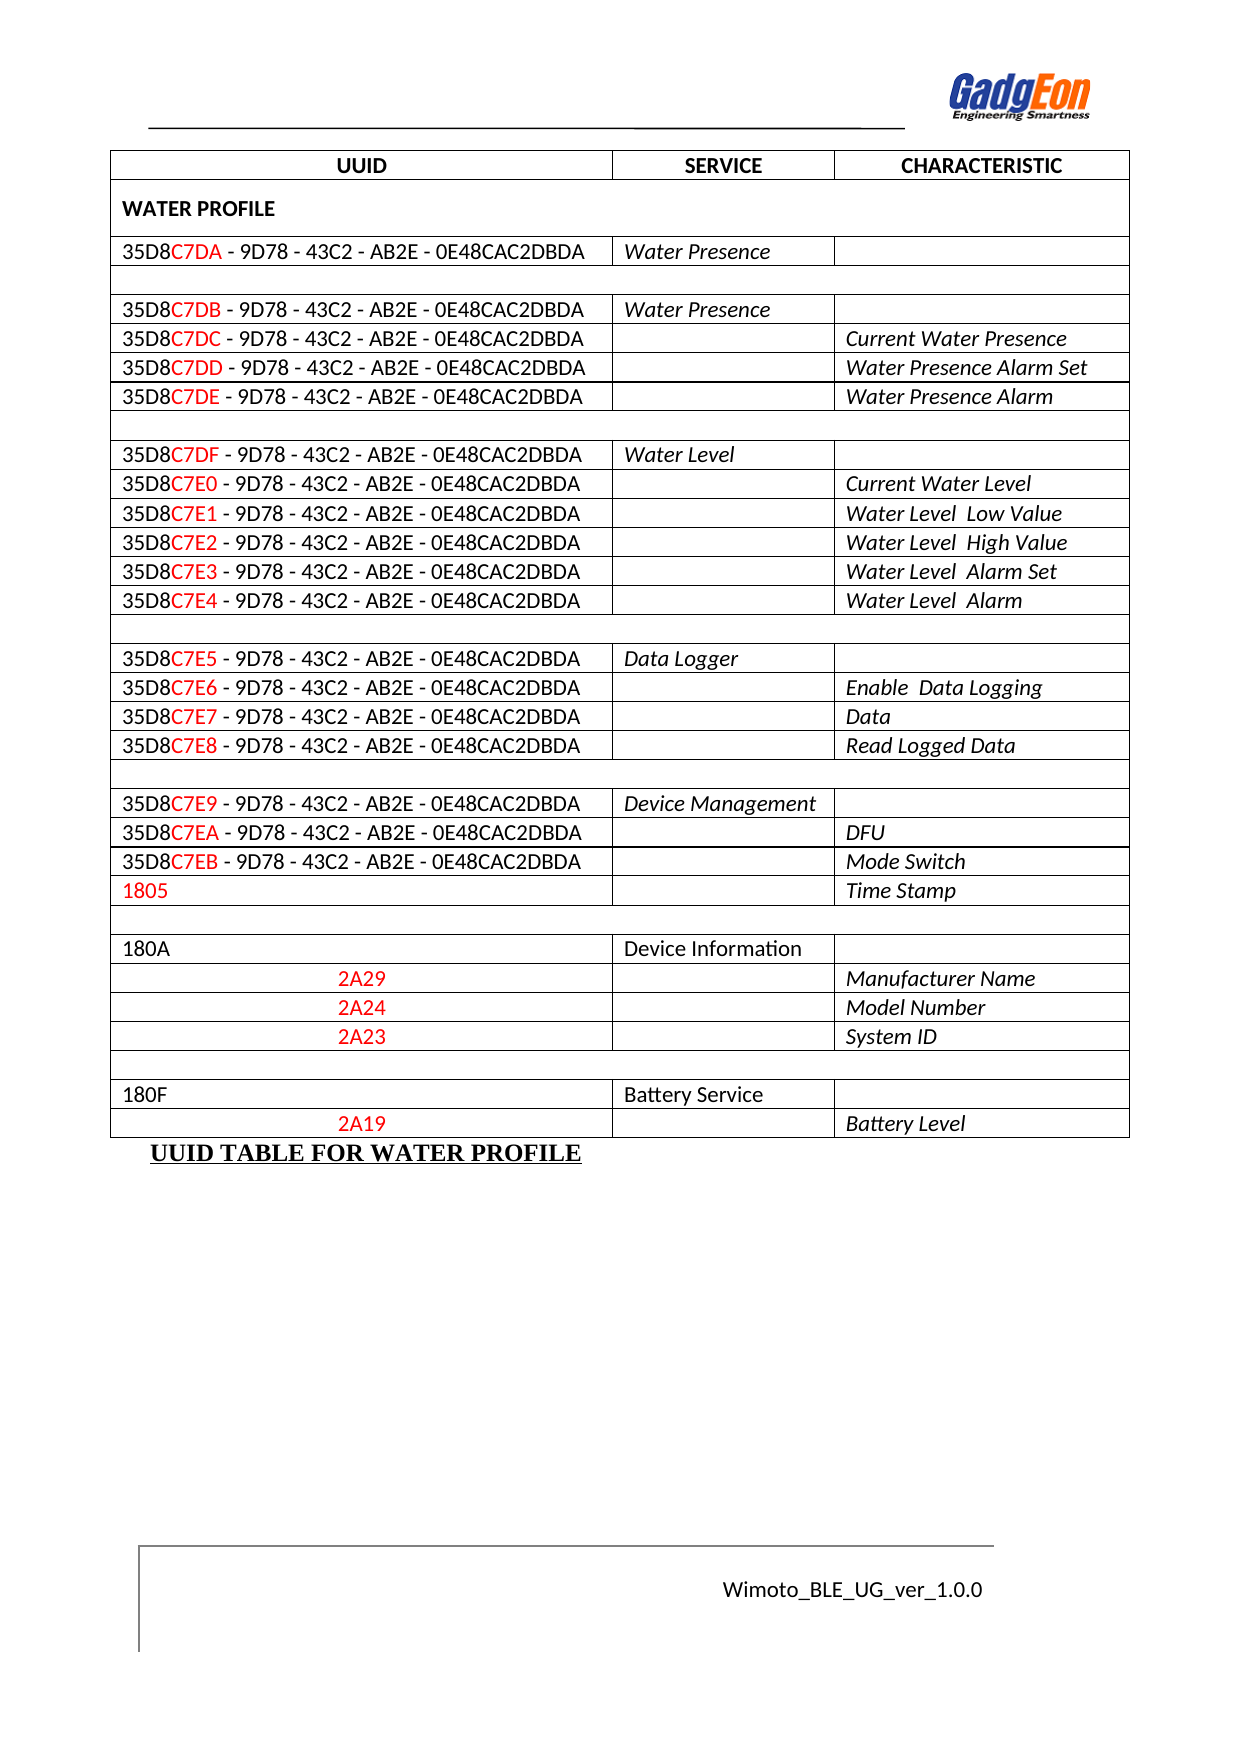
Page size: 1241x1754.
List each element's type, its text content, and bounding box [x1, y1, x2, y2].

table_cell [613, 1109, 834, 1137]
table_cell WATER PROFILE [111, 180, 1129, 236]
table_cell Device Management [613, 789, 834, 817]
table_cell 35D8C7E2 - 9D78 - 43C2 - AB2E - 0E48CAC2DBDA [111, 528, 612, 556]
table_cell [613, 993, 834, 1021]
table_cell Water Presence Alarm [835, 383, 1129, 410]
table_cell [613, 470, 834, 498]
table_cell [613, 586, 834, 614]
table_header SERVICE [613, 151, 834, 179]
table_cell Water Presence [613, 237, 834, 265]
table_cell 35D8C7DA - 9D78 - 43C2 - AB2E - 0E48CAC2DBDA [111, 237, 612, 265]
table_cell Water Level High Value [835, 528, 1129, 556]
table_cell 35D8C7DB - 9D78 - 43C2 - AB2E - 0E48CAC2DBDA [111, 295, 612, 323]
table_cell Time Stamp [835, 876, 1129, 904]
table_cell [835, 1080, 1129, 1108]
table_cell 35D8C7E9 - 9D78 - 43C2 - AB2E - 0E48CAC2DBDA [111, 789, 612, 817]
table_cell Data [835, 702, 1129, 730]
table_cell 35D8C7E8 - 9D78 - 43C2 - AB2E - 0E48CAC2DBDA [111, 731, 612, 759]
table_cell [835, 935, 1129, 963]
table_cell Battery Level [835, 1109, 1129, 1137]
table_cell 2A29 [111, 964, 612, 992]
table_cell [613, 499, 834, 527]
table_cell [111, 1051, 1129, 1079]
table_cell 35D8C7DD - 9D78 - 43C2 - AB2E - 0E48CAC2DBDA [111, 353, 612, 381]
table_cell System ID [835, 1022, 1129, 1050]
table_cell Manufacturer Name [835, 964, 1129, 992]
table_cell 35D8C7E5 - 9D78 - 43C2 - AB2E - 0E48CAC2DBDA [111, 644, 612, 672]
table_cell 1805 [111, 876, 612, 904]
table_cell DFU [835, 818, 1129, 846]
table_cell 35D8C7E1 - 9D78 - 43C2 - AB2E - 0E48CAC2DBDA [111, 499, 612, 527]
table_header CHARACTERISTIC [835, 151, 1129, 179]
table_cell [111, 411, 1129, 439]
table_cell [111, 906, 1129, 933]
table_cell Water Level Alarm [835, 586, 1129, 614]
table_cell Battery Service [613, 1080, 834, 1108]
table_cell [613, 964, 834, 992]
table_cell [613, 353, 834, 381]
table_cell Water Presence Alarm Set [835, 353, 1129, 381]
table_header UUID [111, 151, 612, 179]
table_cell 2A23 [111, 1022, 612, 1050]
table_cell Read Logged Data [835, 731, 1129, 759]
table_cell Device Information [613, 935, 834, 963]
table_cell [613, 557, 834, 585]
table_cell [613, 848, 834, 875]
table_cell [835, 441, 1129, 468]
table_cell 35D8C7E3 - 9D78 - 43C2 - AB2E - 0E48CAC2DBDA [111, 557, 612, 585]
table_cell [111, 266, 1129, 294]
table_cell 35D8C7E0 - 9D78 - 43C2 - AB2E - 0E48CAC2DBDA [111, 470, 612, 498]
table_cell Water Level Alarm Set [835, 557, 1129, 585]
table_cell [613, 1022, 834, 1050]
table_cell 35D8C7E7 - 9D78 - 43C2 - AB2E - 0E48CAC2DBDA [111, 702, 612, 730]
table_cell 180F [111, 1080, 612, 1108]
table_cell Water Presence [613, 295, 834, 323]
table_cell [613, 673, 834, 701]
table_cell Data Logger [613, 644, 834, 672]
table_cell [613, 383, 834, 410]
table_cell 35D8C7E6 - 9D78 - 43C2 - AB2E - 0E48CAC2DBDA [111, 673, 612, 701]
table_cell 180A [111, 935, 612, 963]
table_cell [613, 324, 834, 352]
table_cell 2A19 [111, 1109, 612, 1137]
table_cell Water Level Low Value [835, 499, 1129, 527]
table_cell [613, 702, 834, 730]
table_cell [613, 528, 834, 556]
table_cell Water Level [613, 441, 834, 468]
table_cell 35D8C7DE - 9D78 - 43C2 - AB2E - 0E48CAC2DBDA [111, 383, 612, 410]
table_cell Mode Switch [835, 848, 1129, 875]
table_cell [613, 731, 834, 759]
picture [949, 73, 1091, 121]
table_cell 2A24 [111, 993, 612, 1021]
table_cell 35D8C7DF - 9D78 - 43C2 - AB2E - 0E48CAC2DBDA [111, 441, 612, 468]
table_cell [111, 615, 1129, 643]
table_cell Model Number [835, 993, 1129, 1021]
table_cell [111, 760, 1129, 788]
table_cell [835, 237, 1129, 265]
table_cell [613, 818, 834, 846]
table_cell Enable Data Logging [835, 673, 1129, 701]
table_cell 35D8C7EB - 9D78 - 43C2 - AB2E - 0E48CAC2DBDA [111, 848, 612, 875]
table_cell 35D8C7EA - 9D78 - 43C2 - AB2E - 0E48CAC2DBDA [111, 818, 612, 846]
table_cell 35D8C7E4 - 9D78 - 43C2 - AB2E - 0E48CAC2DBDA [111, 586, 612, 614]
table_cell Current Water Level [835, 470, 1129, 498]
table_cell [835, 644, 1129, 672]
table_cell 35D8C7DC - 9D78 - 43C2 - AB2E - 0E48CAC2DBDA [111, 324, 612, 352]
text UUID TABLE FOR WATER PROFILE [150, 1138, 1090, 1167]
table_cell [835, 789, 1129, 817]
table_cell [835, 295, 1129, 323]
table_cell [613, 876, 834, 904]
table_cell Current Water Presence [835, 324, 1129, 352]
